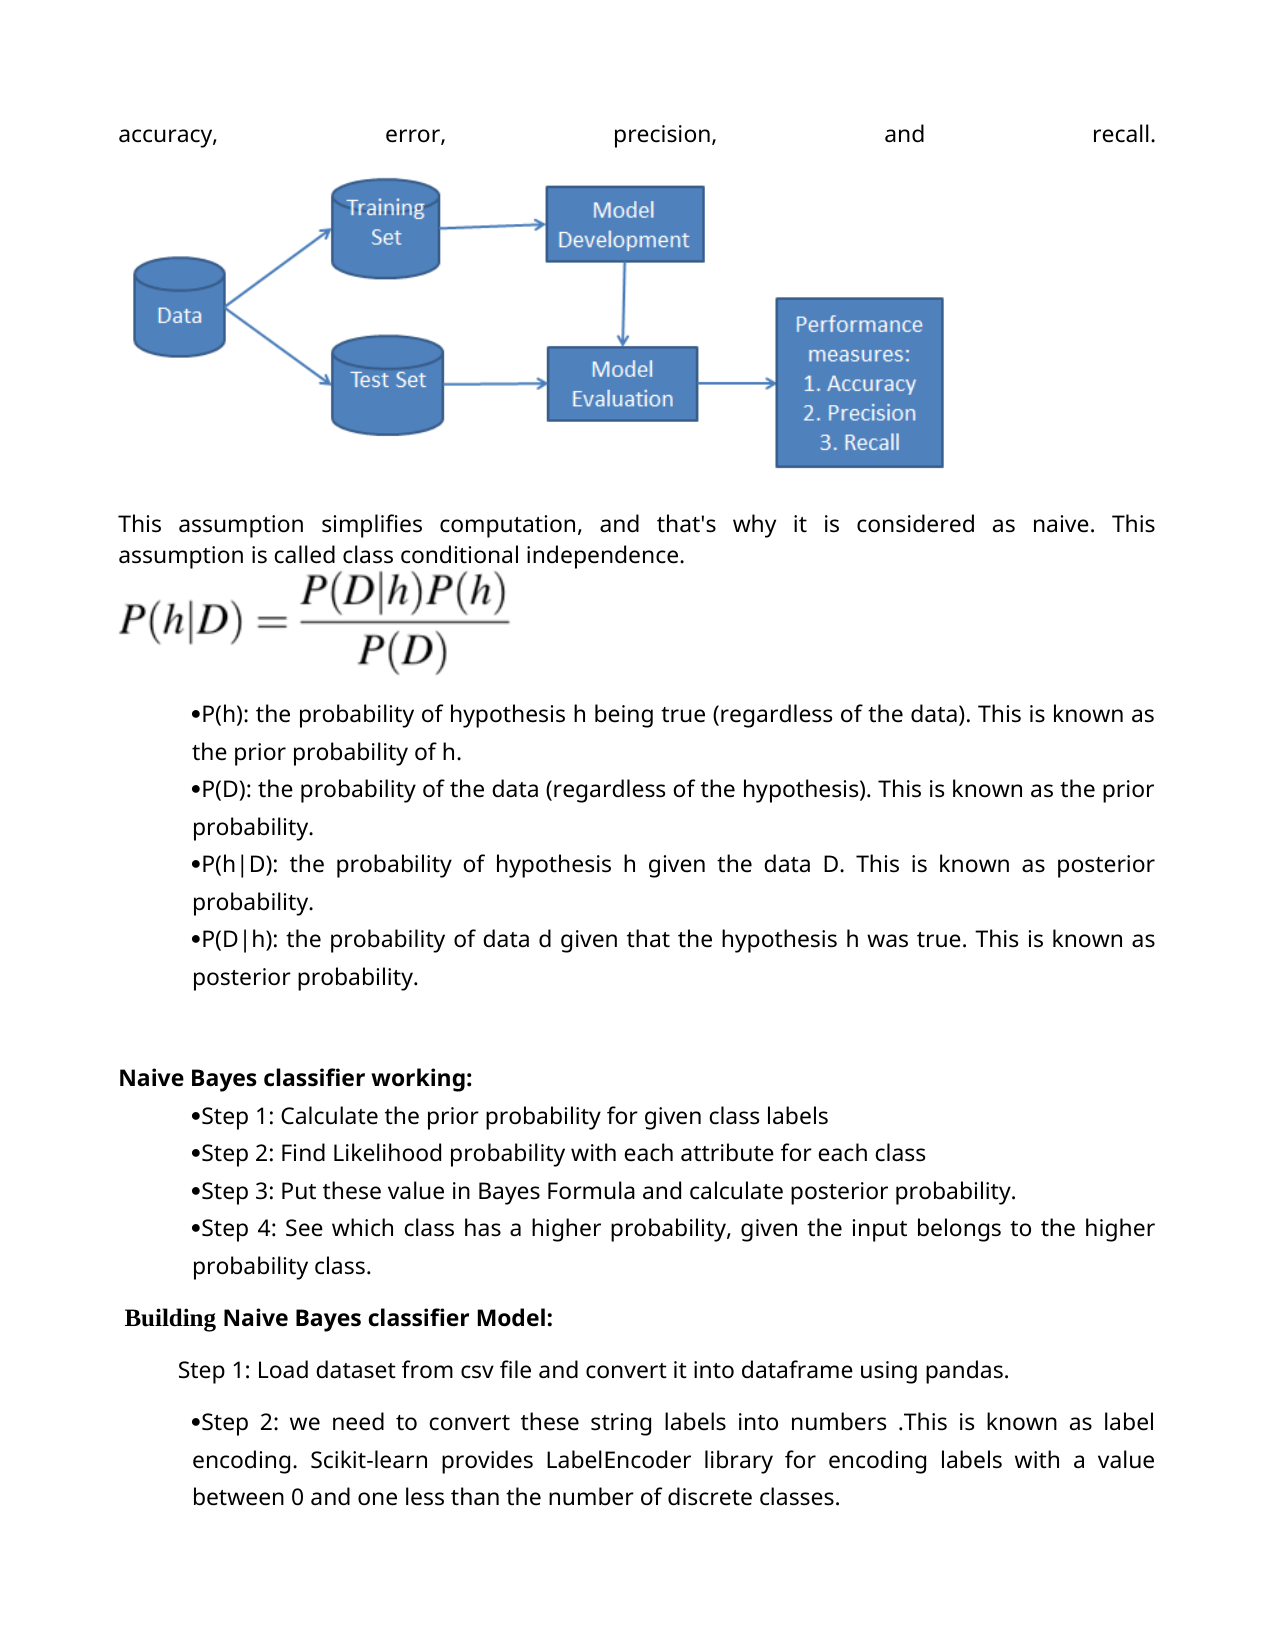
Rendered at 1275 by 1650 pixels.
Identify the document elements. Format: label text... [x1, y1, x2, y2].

list P(h|D): the probability of hypothesis h given the data D. This is known as posterior probability. [192, 848, 1157, 917]
list Step 1: Calculate the prior probability for given class labels [192, 1100, 1157, 1131]
text Building Naive Bayes classifier Model: [118, 1302, 1157, 1333]
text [118, 118, 1157, 472]
list Step 2: we need to convert these string labels into numbers .This is known as label encoding. Scikit-learn provides LabelEncoder library for encoding labels with a value between 0 and one less than the number of discrete classes. [192, 1406, 1157, 1512]
list P(D|h): the probability of data d given that the hypothesis h was true. This is known as posterior probability. [192, 923, 1157, 992]
picture [118, 570, 525, 678]
list Step 3: Put these value in Bayes Formula and calculate posterior probability. [192, 1175, 1157, 1206]
list P(D): the probability of the data (regardless of the hypothesis). This is known as the prior probability. [192, 773, 1157, 842]
text Naive Bayes classifier working: [118, 1062, 1157, 1094]
list Step 4: See which class has a higher probability, given the input belongs to the higher probability class. [192, 1212, 1157, 1281]
text Step 1: Load dataset from csv file and convert it into dataframe using pandas. [118, 1354, 1157, 1385]
text This assumption simplifies computation, and that's why it is considered as naive. This assumption is called class conditional independence. [118, 508, 1157, 570]
list Step 2: Find Likelihood probability with each attribute for each class [192, 1137, 1157, 1169]
picture [118, 155, 949, 472]
list P(h): the probability of hypothesis h being true (regardless of the data). This is known as the prior probability of h. [192, 698, 1157, 767]
